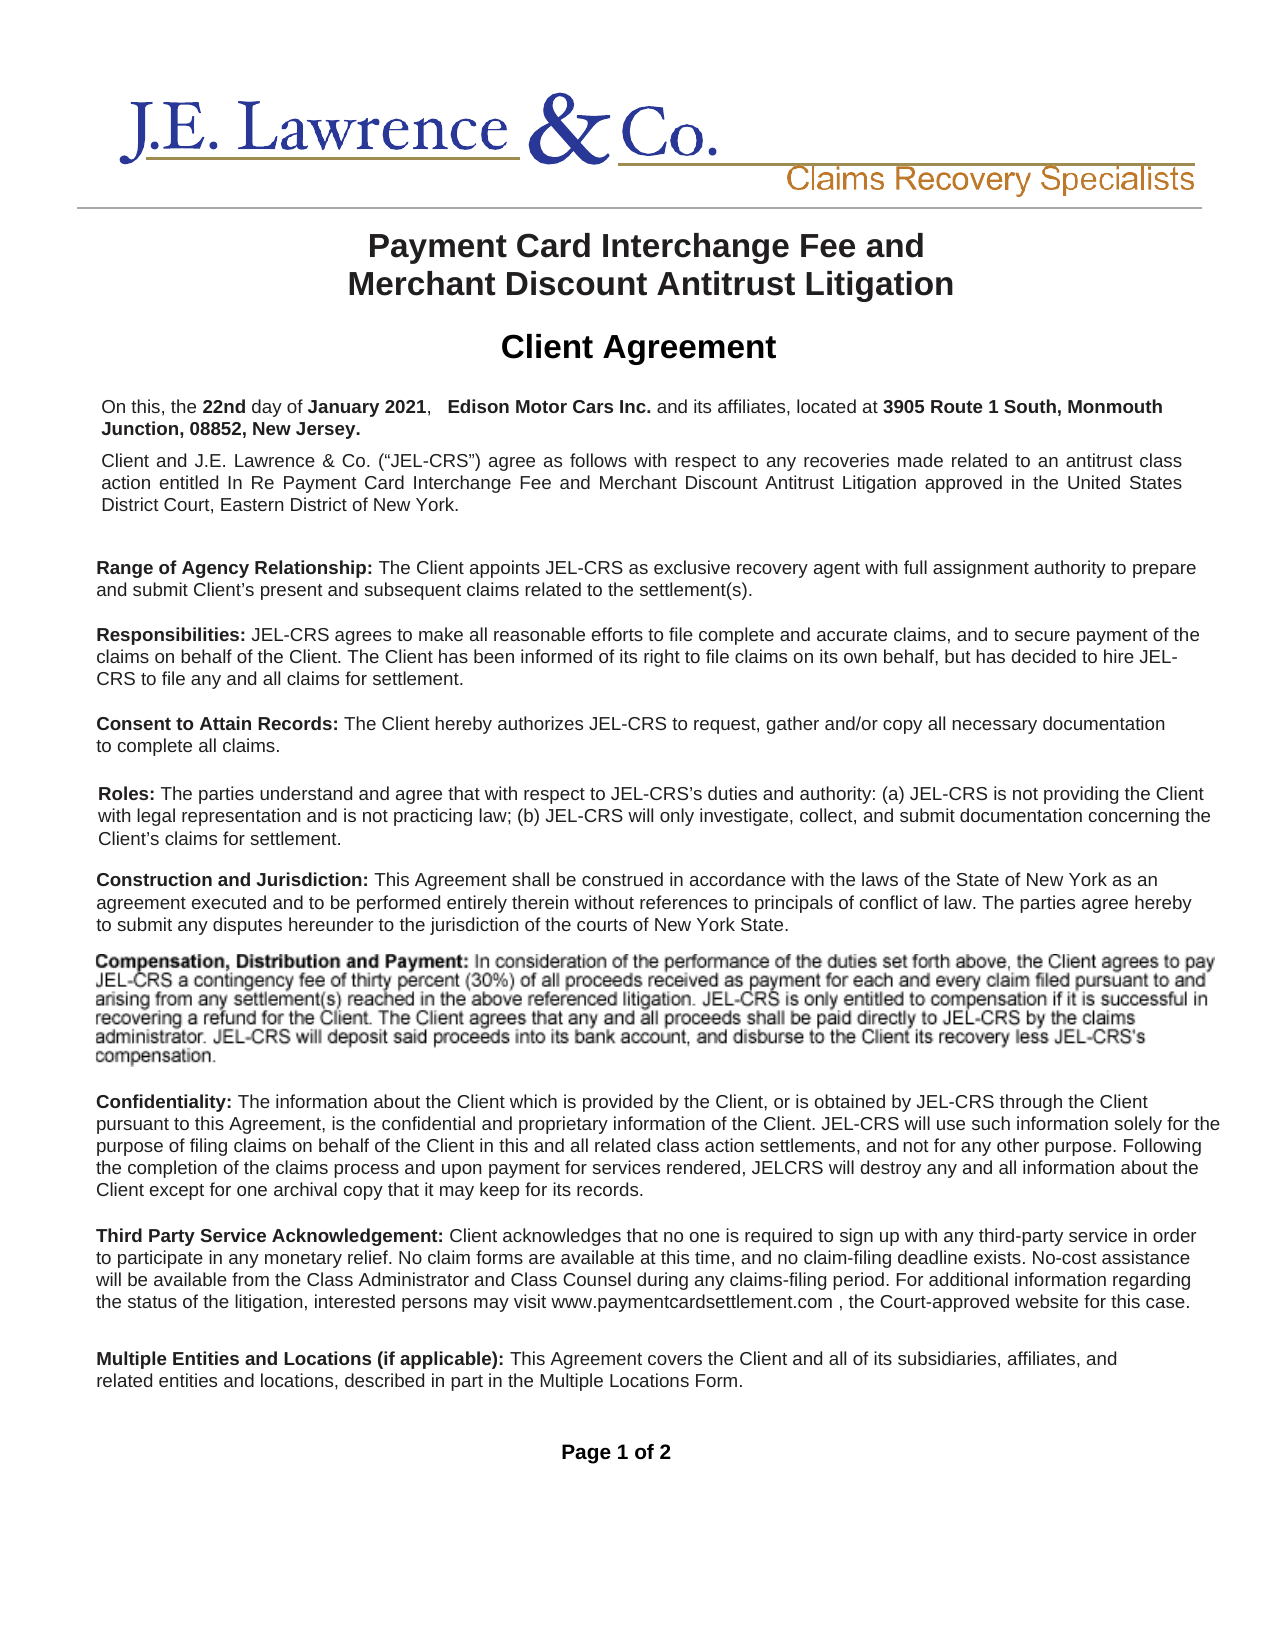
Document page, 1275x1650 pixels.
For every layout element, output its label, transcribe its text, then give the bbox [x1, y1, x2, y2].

text Responsibilities: JEL-CRS agrees to make all reasonable efforts to file complete and accurate claims, and to secure payment of the claims on behalf of the Client. The Client has been informed of its right to file claims on its own behalf, but has decided to hire JEL-CRS to file any and all claims for settlement. [96, 624, 1201, 690]
text Client and J.E. Lawrence & Co. (“JEL-CRS”) agree as follows with respect to any recoveries made related to an antitrust class action entitled In Re Payment Card Interchange Fee and Merchant Discount Antitrust Litigation approved in the United States District Court, Eastern District of New York. [101, 450, 1183, 516]
text Third Party Service Acknowledgement: Client acknowledges that no one is required to sign up with any third-party service in order to participate in any monetary relief. No claim forms are available at this time, and no claim-filing deadline exists. No-cost assistance will be available from the Class Administrator and Class Counsel during any claims-filing period. For additional information regarding the status of the litigation, interested persons may visit www.paymentcardsettlement.com , the Court-approved website for this case. [96, 1225, 1206, 1313]
picture [1063, 166, 1119, 196]
text Consent to Attain Records: The Client hereby authorizes JEL-CRS to request, gather and/or copy all necessary documentation to complete all claims. [96, 713, 1169, 757]
picture [1005, 172, 1031, 197]
text Client Agreement [39, 327, 1237, 365]
text Confidentiality: The information about the Client which is provided by the Client, or is obtained by JEL-CRS through the Client pursuant to this Agreement, is the confidential and proprietary information of the Client. JEL-CRS will use such information solely for the purpose of filing claims on behalf of the Client in this and all related class action settlements, and not for any other purpose. Following the completion of the claims process and upon payment for services rendered, JELCRS will destroy any and all information about the Client except for one archival copy that it may keep for its records. [96, 1091, 1223, 1201]
text On this, the 22nd day of January 2021, Edison Motor Cars Inc. and its affiliates, located at 3905 Route 1 South, Monmouth Junction, 08852, New Jersey. [101, 396, 1183, 439]
picture [1121, 172, 1138, 190]
text Construction and Jurisdiction: This Agreement shall be construed in accordance with the laws of the State of New York as an agreement executed and to be performed entirely therein without references to principals of conflict of law. The parties agree hereby to submit any disputes hereunder to the jurisdiction of the courts of New York State. [96, 869, 1196, 935]
picture [1154, 166, 1194, 190]
picture [238, 101, 507, 150]
text Roles: The parties understand and agree that with respect to JEL-CRS’s duties and authority: (a) JEL-CRS is not providing the Client with legal representation and is not practicing law; (b) JEL-CRS will only investigate, collect, and submit documentation concerning the Client’s claims for settlement. [98, 783, 1215, 849]
picture [843, 172, 884, 190]
text Page 1 of 2 [215, 1439, 1017, 1463]
text Multiple Entities and Locations (if applicable): This Agreement covers the Client and all of its subsidiaries, affiliates, and related entities and locations, described in part in the Multiple Locations Form. [96, 1347, 1163, 1391]
picture [670, 124, 703, 156]
text Payment Card Interchange Fee and Merchant Discount Antitrust Litigation [64, 226, 1237, 303]
picture [787, 165, 809, 190]
text Range of Agency Relationship: The Client appoints JEL-CRS as exclusive recovery agent with full assignment authority to prepare and submit Client’s present and subsequent claims related to the settlement(s). [96, 557, 1216, 601]
picture [817, 172, 834, 190]
picture [1041, 165, 1060, 190]
picture [95, 954, 1215, 1067]
